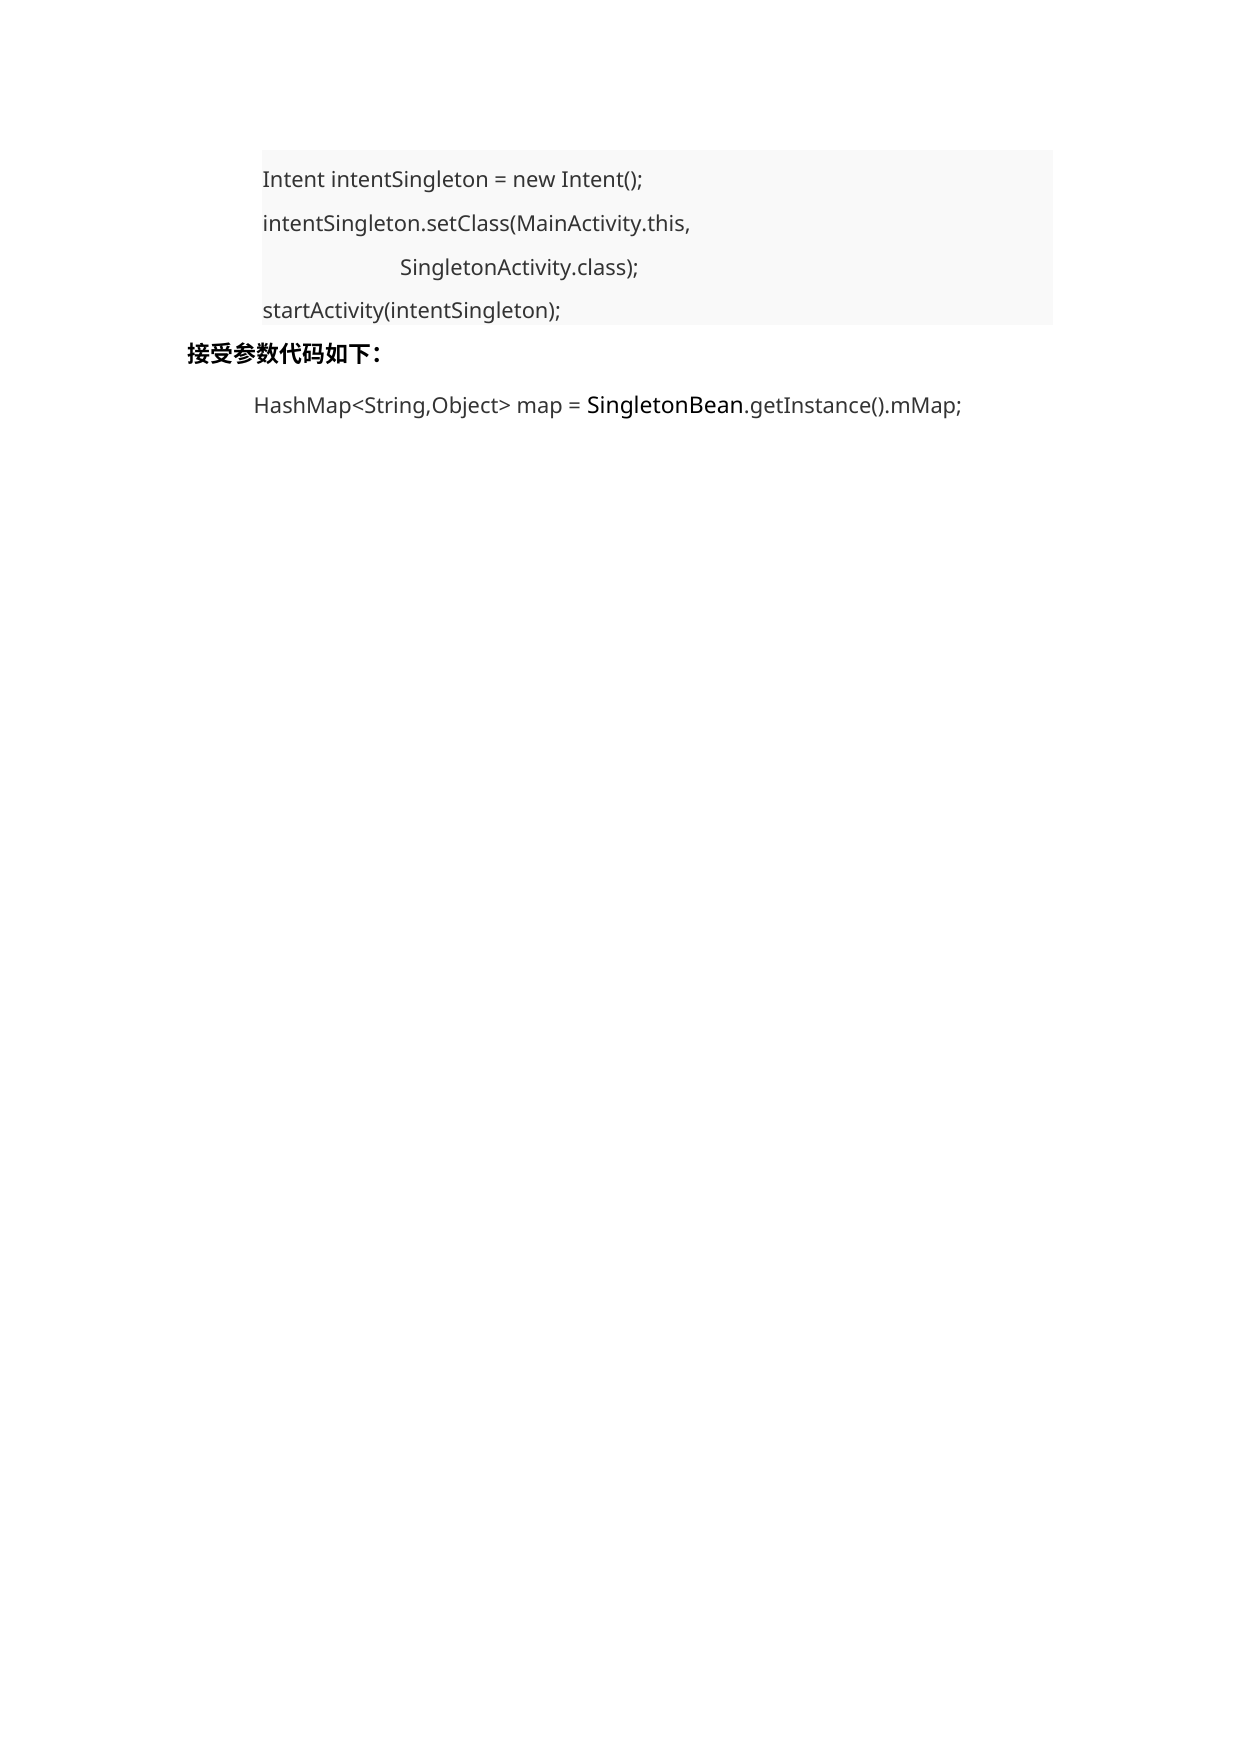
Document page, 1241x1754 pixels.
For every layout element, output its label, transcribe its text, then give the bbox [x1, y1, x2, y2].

text Intent intentSingleton = new Intent(); [262, 150, 1053, 194]
text 接受参数代码如下： [187, 335, 1053, 369]
text startActivity(intentSingleton); [262, 281, 1053, 325]
text SingletonActivity.class); [262, 237, 1053, 281]
text intentSingleton.setClass(MainActivity.this, [262, 194, 1053, 237]
text HashMap<String,Object> map = SingletonBean.getInstance().mMap; [187, 389, 1053, 421]
